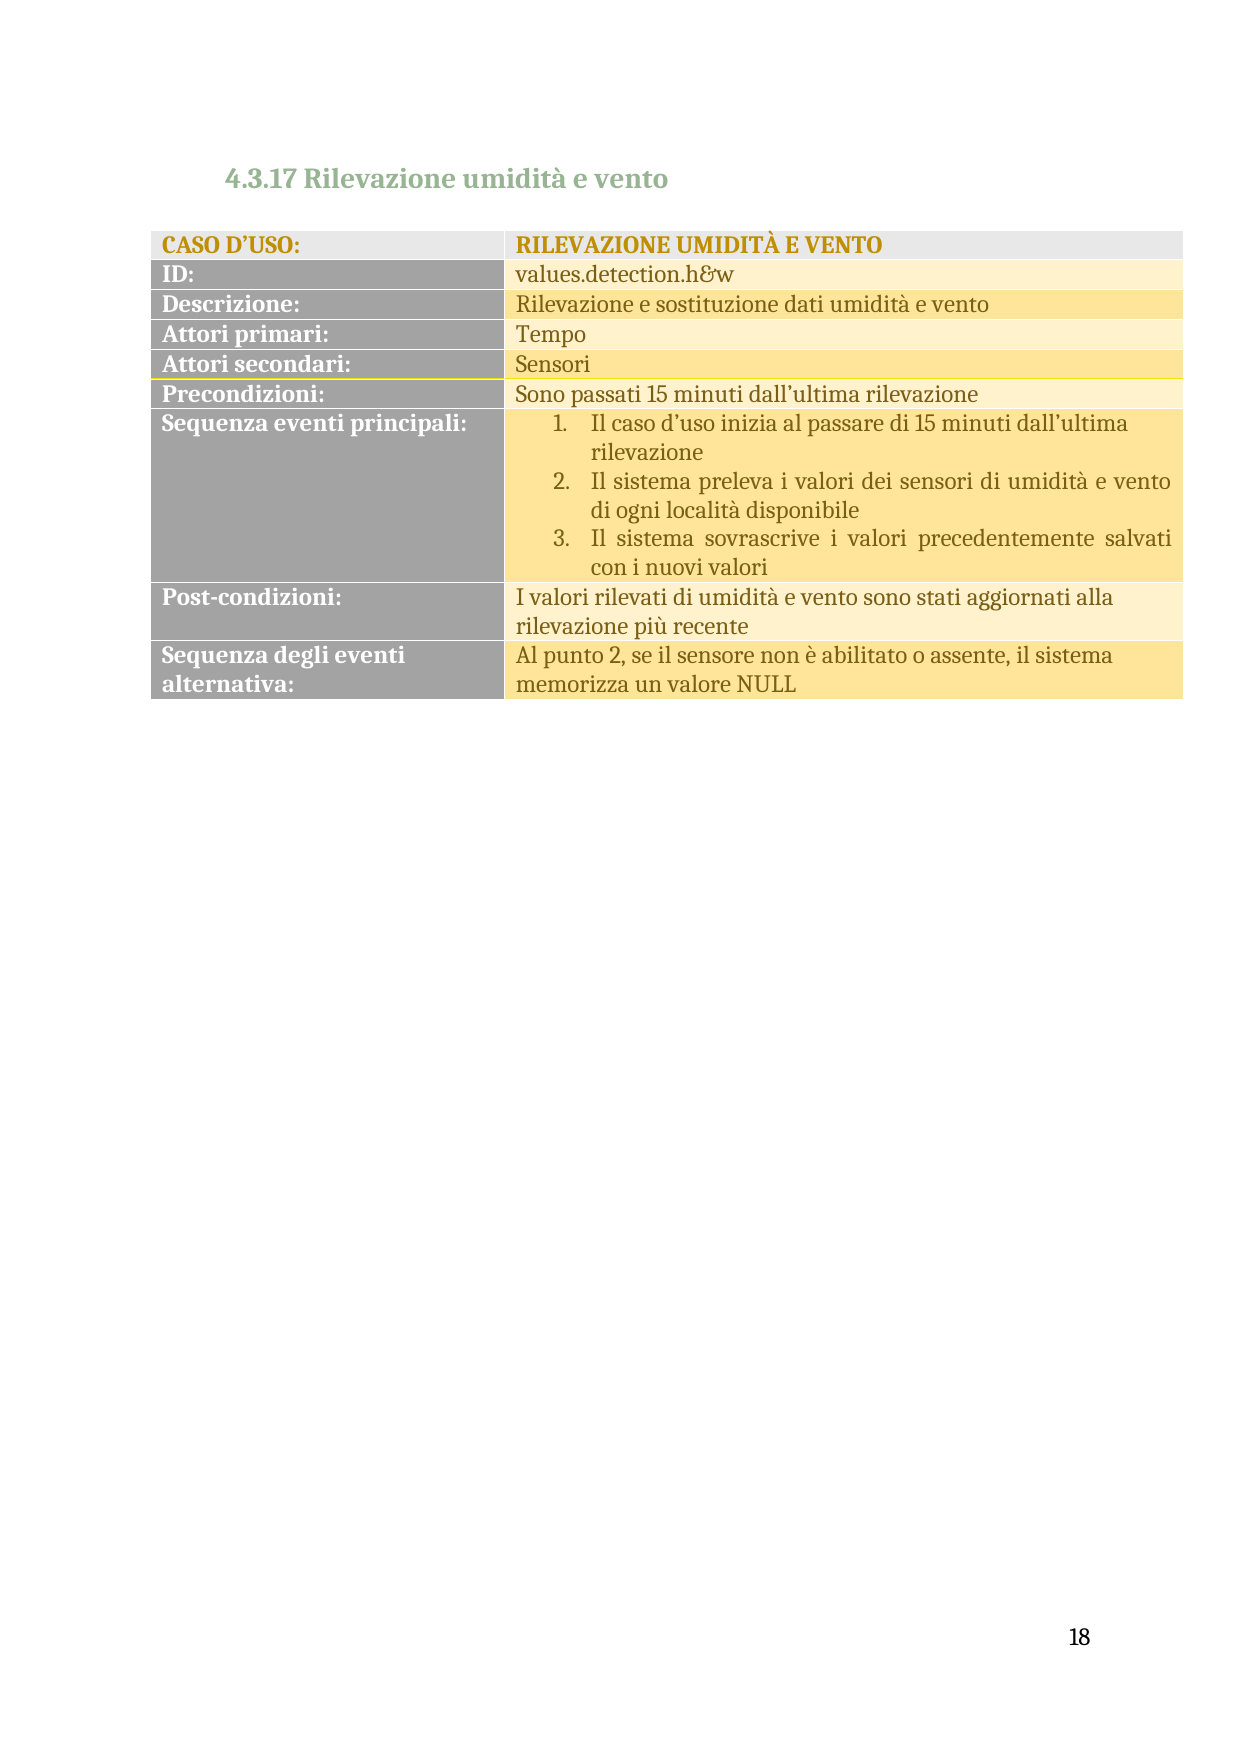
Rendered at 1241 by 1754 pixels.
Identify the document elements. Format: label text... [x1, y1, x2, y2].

table_cell Sequenza degli eventi alternativa: [151, 641, 504, 699]
table_cell ID: [151, 260, 504, 289]
table_cell values.detection.h&w [505, 260, 1183, 289]
table_cell Attori secondari: [151, 350, 504, 378]
table_cell Post-condizioni: [151, 583, 504, 640]
subtitle 4.3.17 Rilevazione umidità e vento [225, 162, 1090, 196]
table_cell Il caso d’uso inizia al passare di 15 minuti dall’ultima rilevazione Il sistema preleva i valori dei sensori di umidità e vento di ogni località disponibile Il sistema sovrascrive i valori precedentemente salvati con i nuovi valori [505, 409, 1183, 582]
table_cell Al punto 2, se il sensore non è abilitato o assente, il sistema memorizza un valore NULL [505, 641, 1183, 699]
table_cell Tempo [505, 320, 1183, 349]
table_cell Attori primari: [151, 320, 504, 349]
table_cell Sensori [505, 350, 1183, 378]
table_cell Rilevazione e sostituzione dati umidità e vento [505, 290, 1183, 319]
table_cell Descrizione: [151, 290, 504, 319]
table_cell I valori rilevati di umidità e vento sono stati aggiornati alla rilevazione più recente [505, 583, 1183, 640]
table_cell Sequenza eventi principali: [151, 409, 504, 582]
table_cell Sono passati 15 minuti dall’ultima rilevazione [505, 380, 1183, 408]
table_header RILEVAZIONE UMIDITÀ E VENTO [505, 231, 1183, 259]
table_cell Precondizioni: [151, 380, 504, 408]
table_header CASO D’USO: [151, 231, 504, 259]
